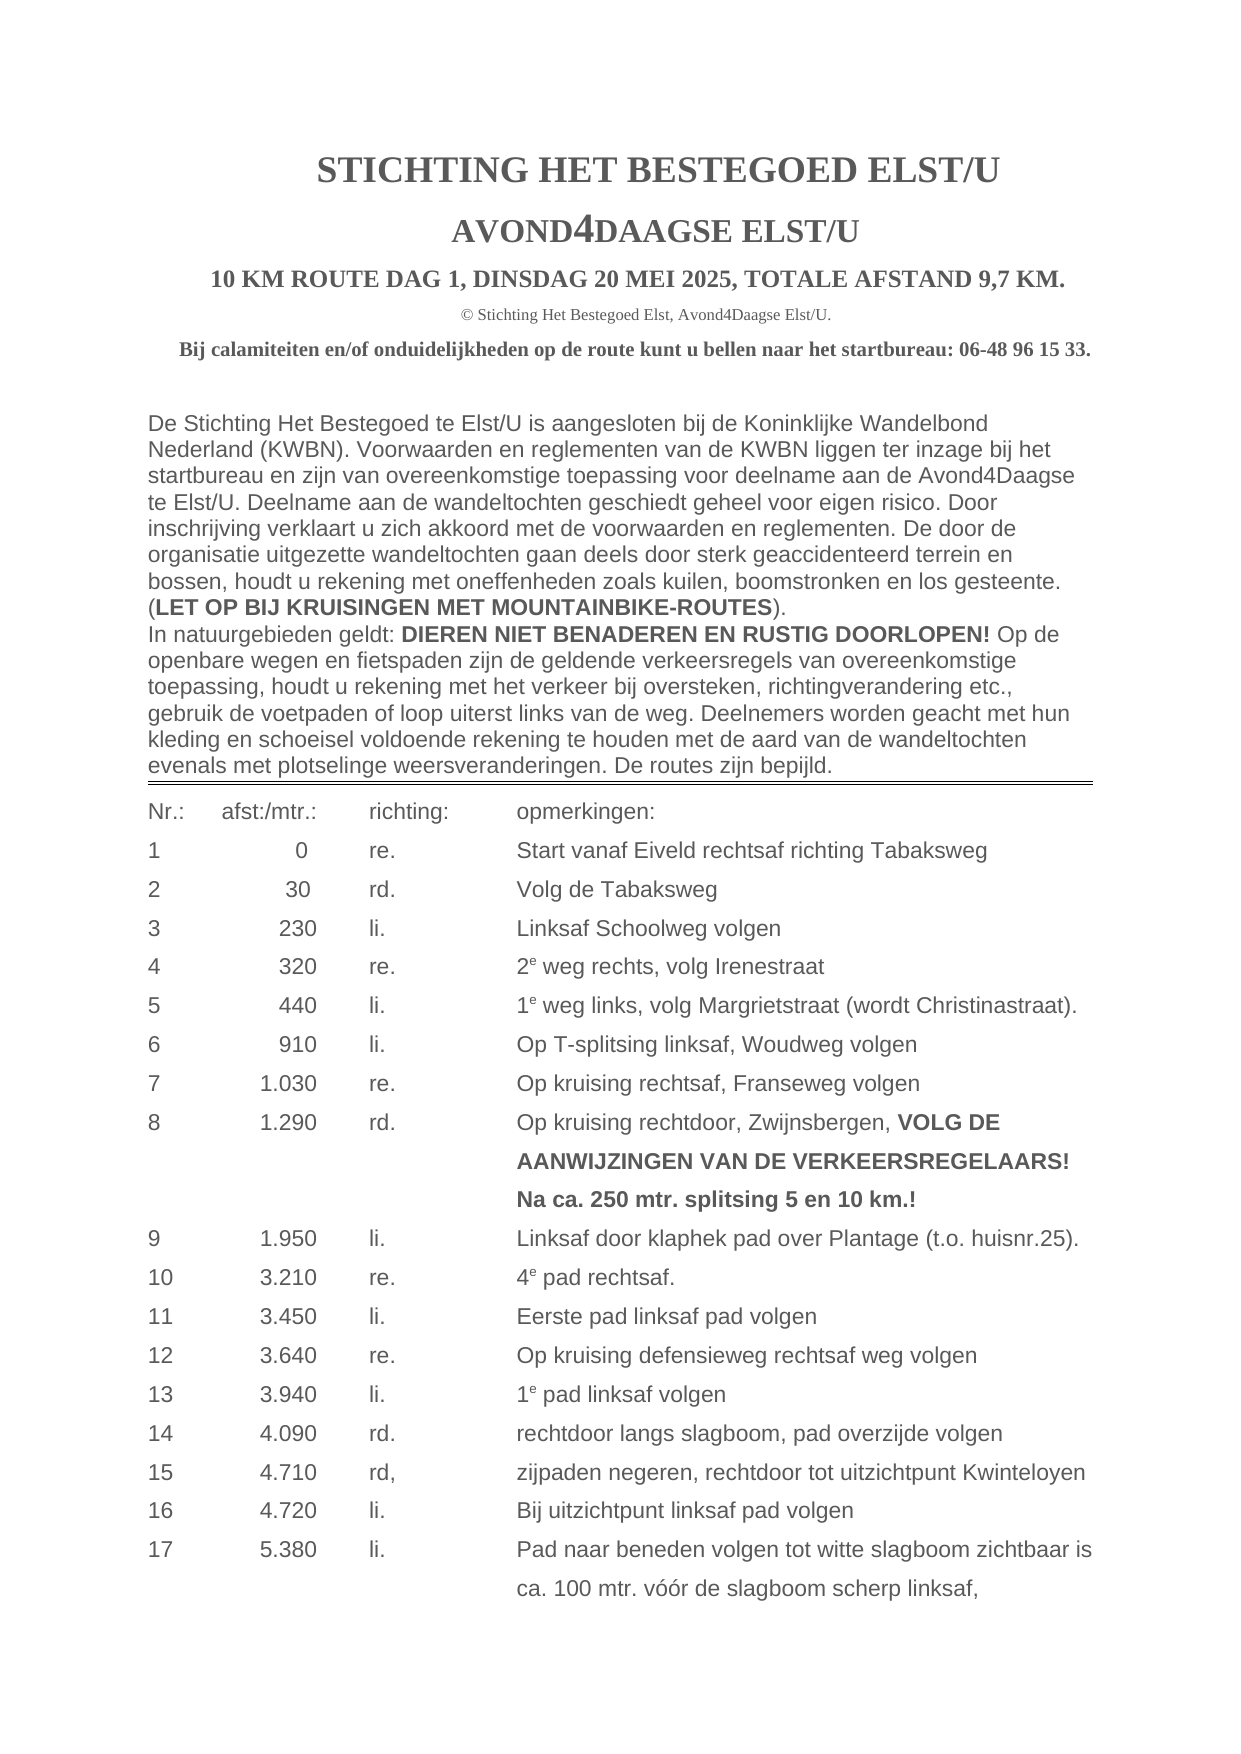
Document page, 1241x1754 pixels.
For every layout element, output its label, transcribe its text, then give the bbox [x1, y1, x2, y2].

text De Stichting Het Bestegoed te Elst/U is aangesloten bij de Koninklijke Wandelbond Nederland (KWBN). Voorwaarden en reglementen van de KWBN liggen ter inzage bij het startbureau en zijn van overeenkomstige toepassing voor deelname aan de Avond4Daagse te Elst/U. Deelname aan de wandeltochten geschiedt geheel voor eigen risico. Door inschrijving verklaart u zich akkoord met de voorwaarden en reglementen. De door de organisatie uitgezette wandeltochten gaan deels door sterk geaccidenteerd terrein en bossen, houdt u rekening met oneffenheden zoals kuilen, boomstronken en los gesteente. (LET OP BIJ KRUISINGEN MET MOUNTAINBIKE-ROUTES). In natuurgebieden geldt: DIEREN NIET BENADEREN EN RUSTIG DOORLOPEN! Op de openbare wegen en fietspaden zijn de geldende verkeersregels van overeenkomstige toepassing, houdt u rekening met het verkeer bij oversteken, richtingverandering etc., gebruik de voetpaden of loop uiterst links van de weg. Deelnemers worden geacht met hun kleding en schoeisel voldoende rekening te houden met de aard van de wandeltochten evenals met plotselinge weersveranderingen. De routes zijn bepijld. [148, 410, 1093, 781]
text 10 KM ROUTE DAG 1, DINSDAG 20 MEI 2025, TOTALE AFSTAND 9,7 KM. [148, 264, 1093, 292]
text 14 4.090 rd. rechtdoor langs slagboom, pad overzijde volgen [148, 1419, 1093, 1446]
text 6 910 li. Op T-splitsing linksaf, Woudweg volgen [148, 1031, 1093, 1057]
text 4 320 re. 2e weg rechts, volg Irenestraat [148, 953, 1093, 980]
text 10 3.210 re. 4e pad rechtsaf. [148, 1264, 1093, 1291]
text STICHTING HET BESTEGOED ELST/U [148, 148, 1093, 191]
text 16 4.720 li. Bij uitzichtpunt linksaf pad volgen [148, 1497, 1093, 1524]
text 13 3.940 li. 1e pad linksaf volgen [148, 1381, 1093, 1407]
text 11 3.450 li. Eerste pad linksaf pad volgen [148, 1303, 1093, 1329]
text 15 4.710 rd, zijpaden negeren, rechtdoor tot uitzichtpunt Kwinteloyen [148, 1458, 1093, 1485]
text 2 30 rd. Volg de Tabaksweg [148, 876, 1093, 902]
text 7 1.030 re. Op kruising rechtsaf, Franseweg volgen [148, 1070, 1093, 1096]
text Bij calamiteiten en/of onduidelijkheden op de route kunt u bellen naar het startbureau: 06-48 96 15 33. [148, 337, 1093, 361]
text 3 230 li. Linksaf Schoolweg volgen [148, 914, 1093, 941]
text ca. 100 mtr. vóór de slagboom scherp linksaf, [516, 1575, 1093, 1601]
text 9 1.950 li. Linksaf door klaphek pad over Plantage (t.o. huisnr.25). [148, 1225, 1093, 1252]
text AANWIJZINGEN VAN DE VERKEERSREGELAARS! [148, 1148, 1093, 1174]
text Na ca. 250 mtr. splitsing 5 en 10 km.! [148, 1186, 1093, 1213]
text 5 440 li. 1e weg links, volg Margrietstraat (wordt Christinastraat). [148, 992, 1093, 1018]
text 12 3.640 re. Op kruising defensieweg rechtsaf weg volgen [148, 1342, 1093, 1368]
text 8 1.290 rd. Op kruising rechtdoor, Zwijnsbergen, VOLG DE [148, 1109, 1093, 1135]
text © Stichting Het Bestegoed Elst, Avond4Daagse Elst/U. [148, 305, 1093, 324]
text AVOND4DAAGSE ELST/U [369, 203, 1093, 251]
text 1 0 re. Start vanaf Eiveld rechtsaf richting Tabaksweg [148, 837, 1093, 863]
text 17 5.380 li. Pad naar beneden volgen tot witte slagboom zichtbaar is [148, 1536, 1093, 1562]
text Nr.: afst:/mtr.: richting: opmerkingen: [148, 798, 1093, 824]
